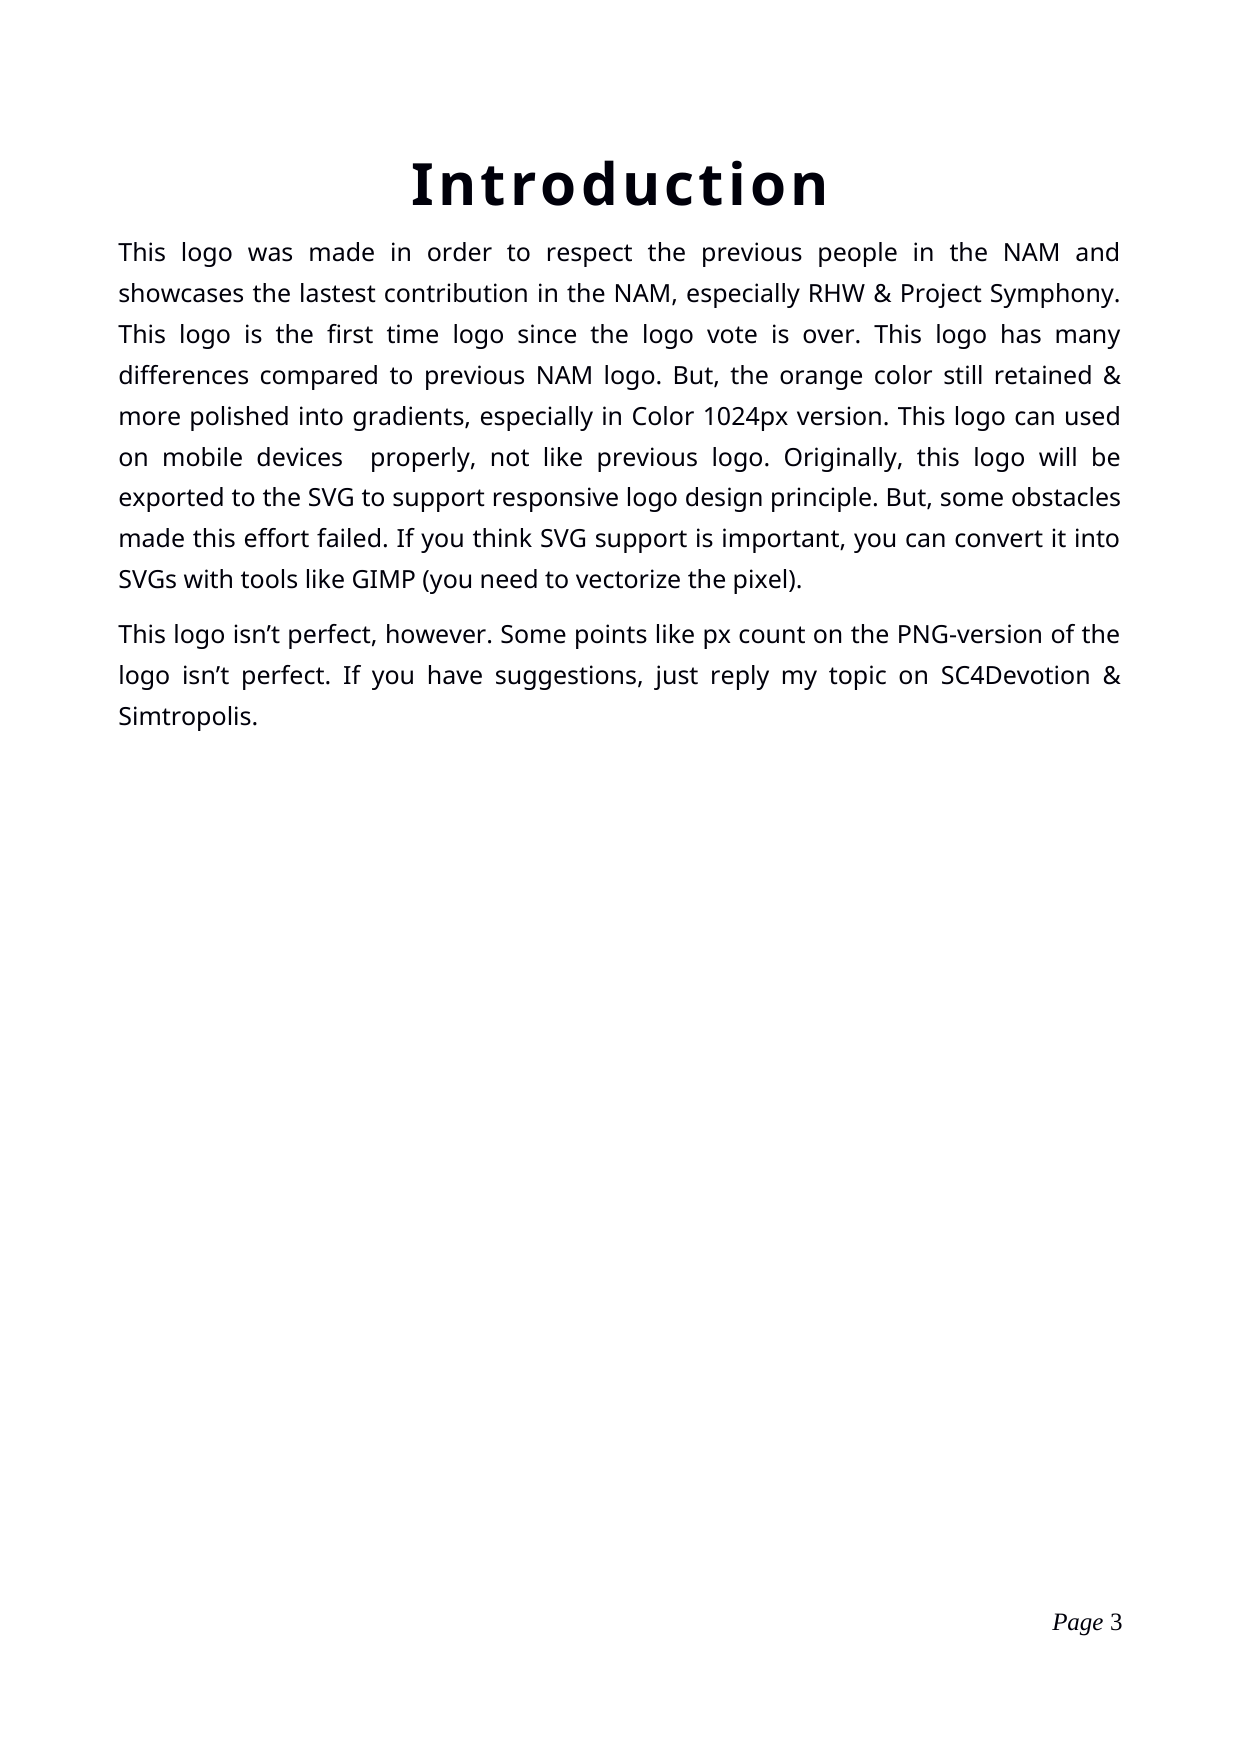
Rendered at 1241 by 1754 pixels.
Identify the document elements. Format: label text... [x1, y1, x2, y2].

text This logo isn’t perfect, however. Some points like px count on the PNG-version of the logo isn’t perfect. If you have suggestions, just reply my topic on SC4Devotion & Simtropolis. [118, 617, 1122, 733]
title Introduction [118, 143, 1122, 223]
text This logo was made in order to respect the previous people in the NAM and showcases the lastest contribution in the NAM, especially RHW & Project Symphony. This logo is the first time logo since the logo vote is over. This logo has many differences compared to previous NAM logo. But, the orange color still retained & more polished into gradients, especially in Color 1024px version. This logo can used on mobile devices properly, not like previous logo. Originally, this logo will be exported to the SVG to support responsive logo design principle. But, some obstacles made this effort failed. If you think SVG support is important, you can convert it into SVGs with tools like GIMP (you need to vectorize the pixel). [118, 235, 1122, 596]
